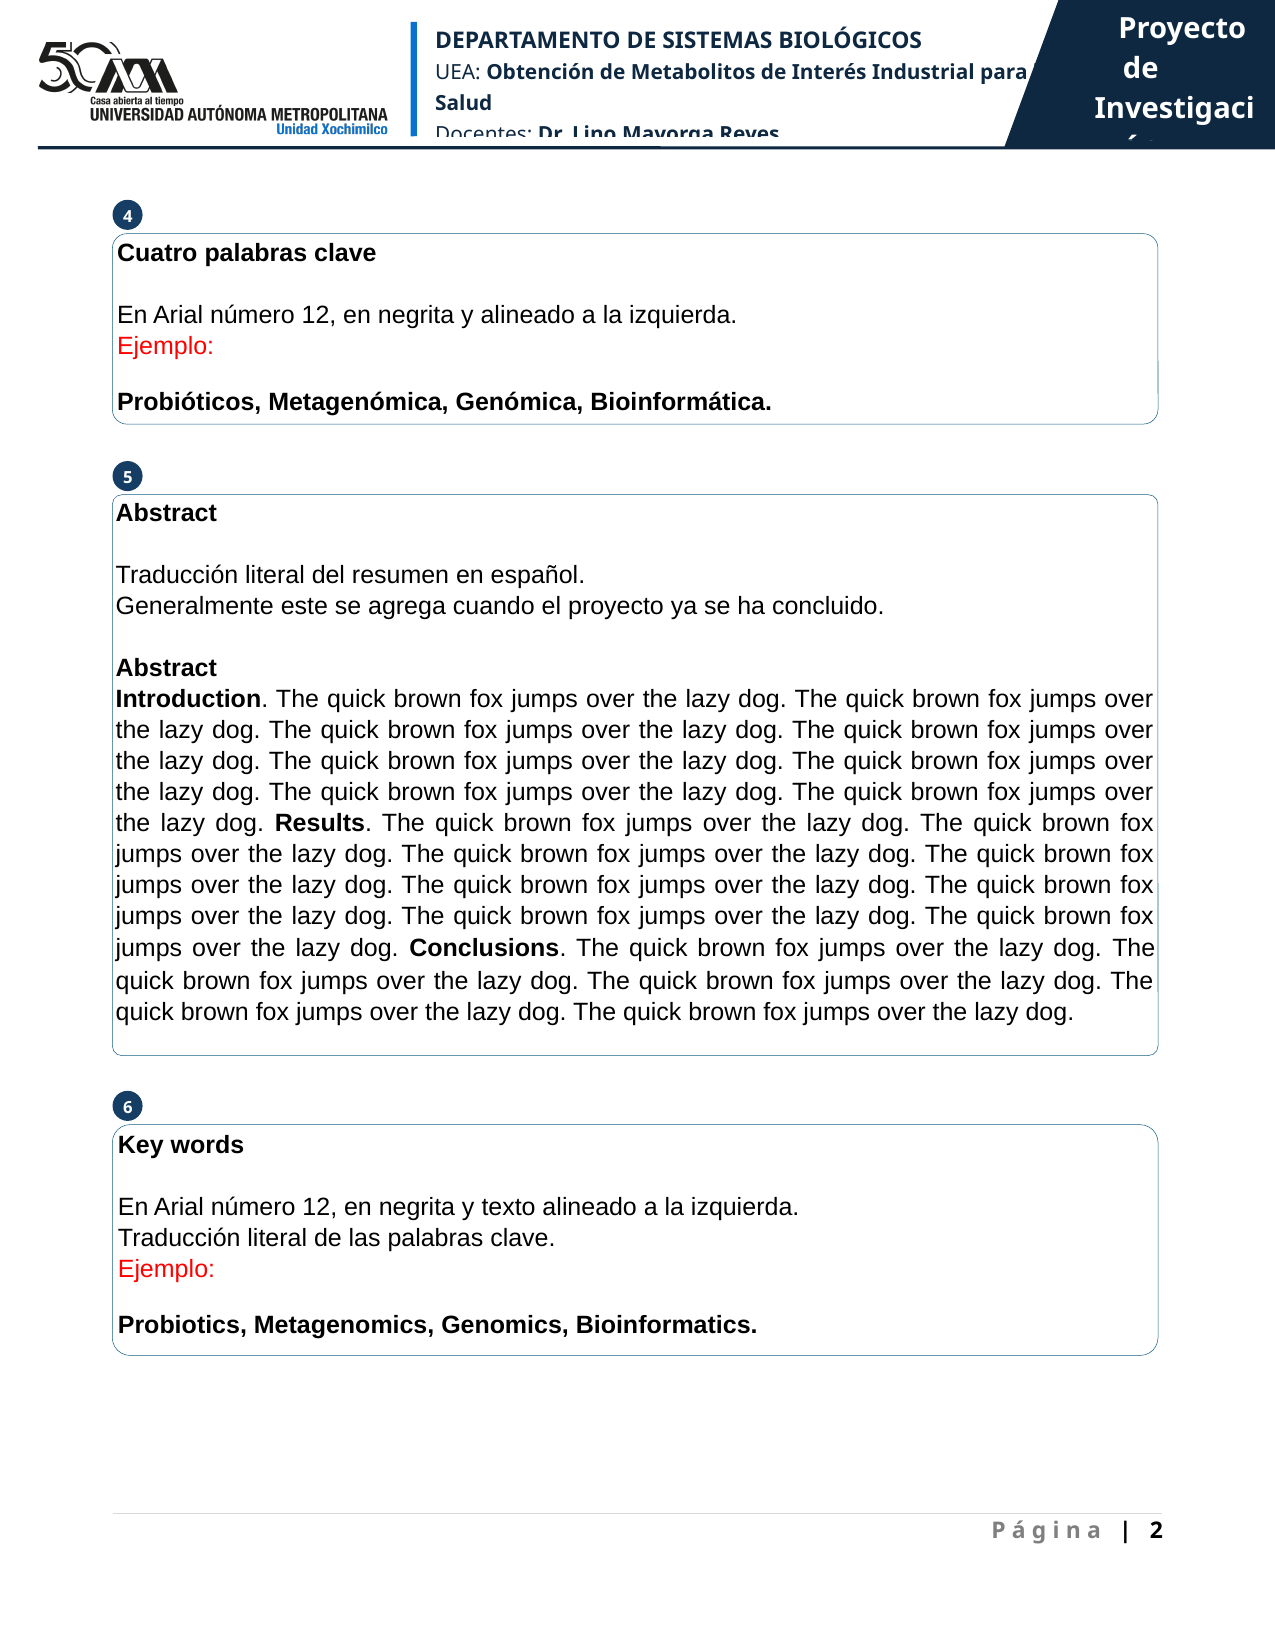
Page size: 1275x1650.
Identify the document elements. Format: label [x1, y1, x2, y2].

picture [23, 30, 404, 145]
